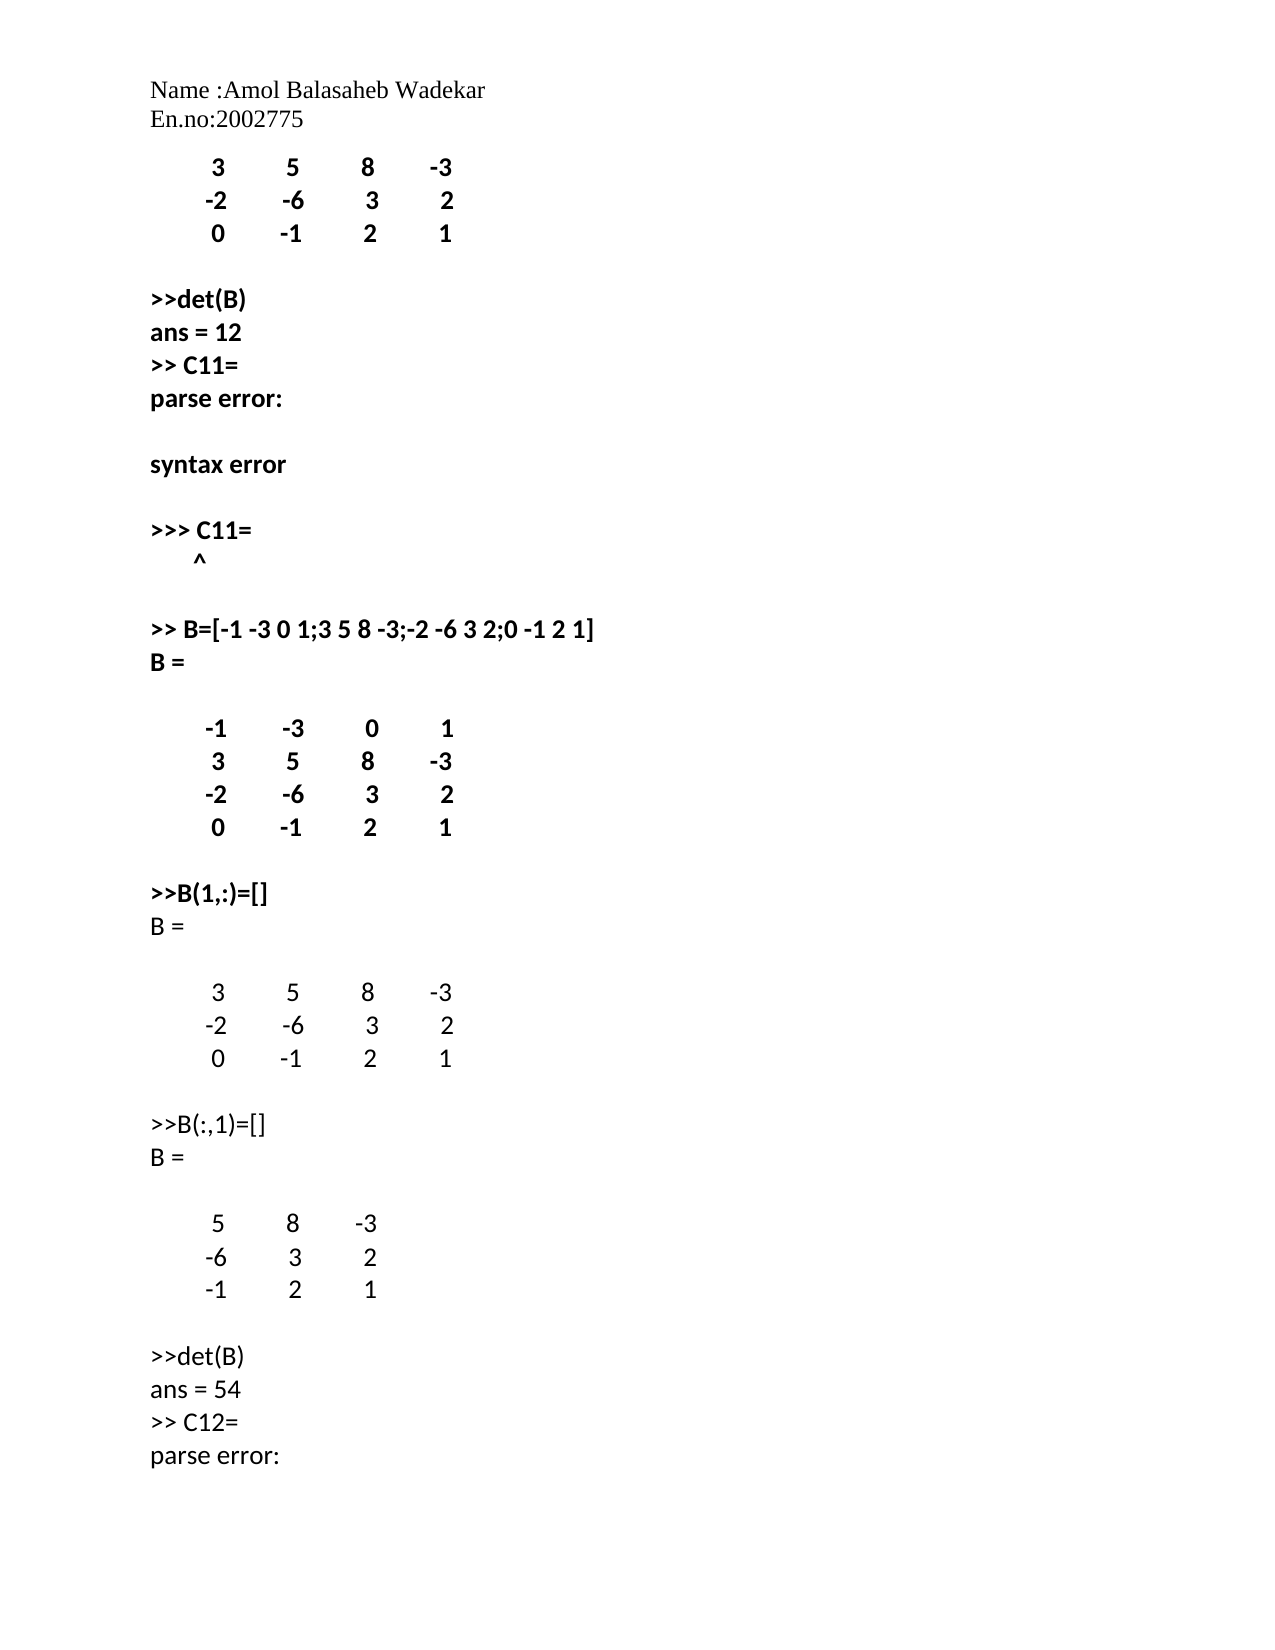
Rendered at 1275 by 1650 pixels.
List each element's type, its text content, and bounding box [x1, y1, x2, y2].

text >>det(B) [150, 282, 1125, 315]
text ans = 54 [150, 1372, 1125, 1405]
text 5 8 -3 [150, 1207, 1125, 1240]
text syntax error [150, 447, 1125, 480]
text ^ [150, 546, 1125, 579]
text -2 -6 3 2 [150, 777, 1125, 810]
text 3 5 8 -3 [150, 744, 1125, 777]
text parse error: [150, 1438, 1125, 1471]
text -1 -3 0 1 [150, 711, 1125, 744]
text 3 5 8 -3 [150, 150, 1125, 183]
text >>> C11= [150, 513, 1125, 546]
text 3 5 8 -3 [150, 976, 1125, 1008]
text >> C11= [150, 348, 1125, 381]
text 0 -1 2 1 [150, 810, 1125, 843]
text B = [150, 1141, 1125, 1174]
text 0 -1 2 1 [150, 216, 1125, 249]
text >>det(B) [150, 1339, 1125, 1372]
text 0 -1 2 1 [150, 1042, 1125, 1074]
text >> B=[-1 -3 0 1;3 5 8 -3;-2 -6 3 2;0 -1 2 1] [150, 612, 1125, 645]
text >>B(1,:)=[] [150, 876, 1125, 909]
text B = [150, 909, 1125, 942]
text -6 3 2 [150, 1240, 1125, 1273]
text B = [150, 645, 1125, 678]
text parse error: [150, 381, 1125, 414]
text -2 -6 3 2 [150, 183, 1125, 216]
text ans = 12 [150, 315, 1125, 348]
text >>B(:,1)=[] [150, 1108, 1125, 1141]
text >> C12= [150, 1405, 1125, 1438]
text -2 -6 3 2 [150, 1008, 1125, 1042]
text -1 2 1 [150, 1273, 1125, 1306]
